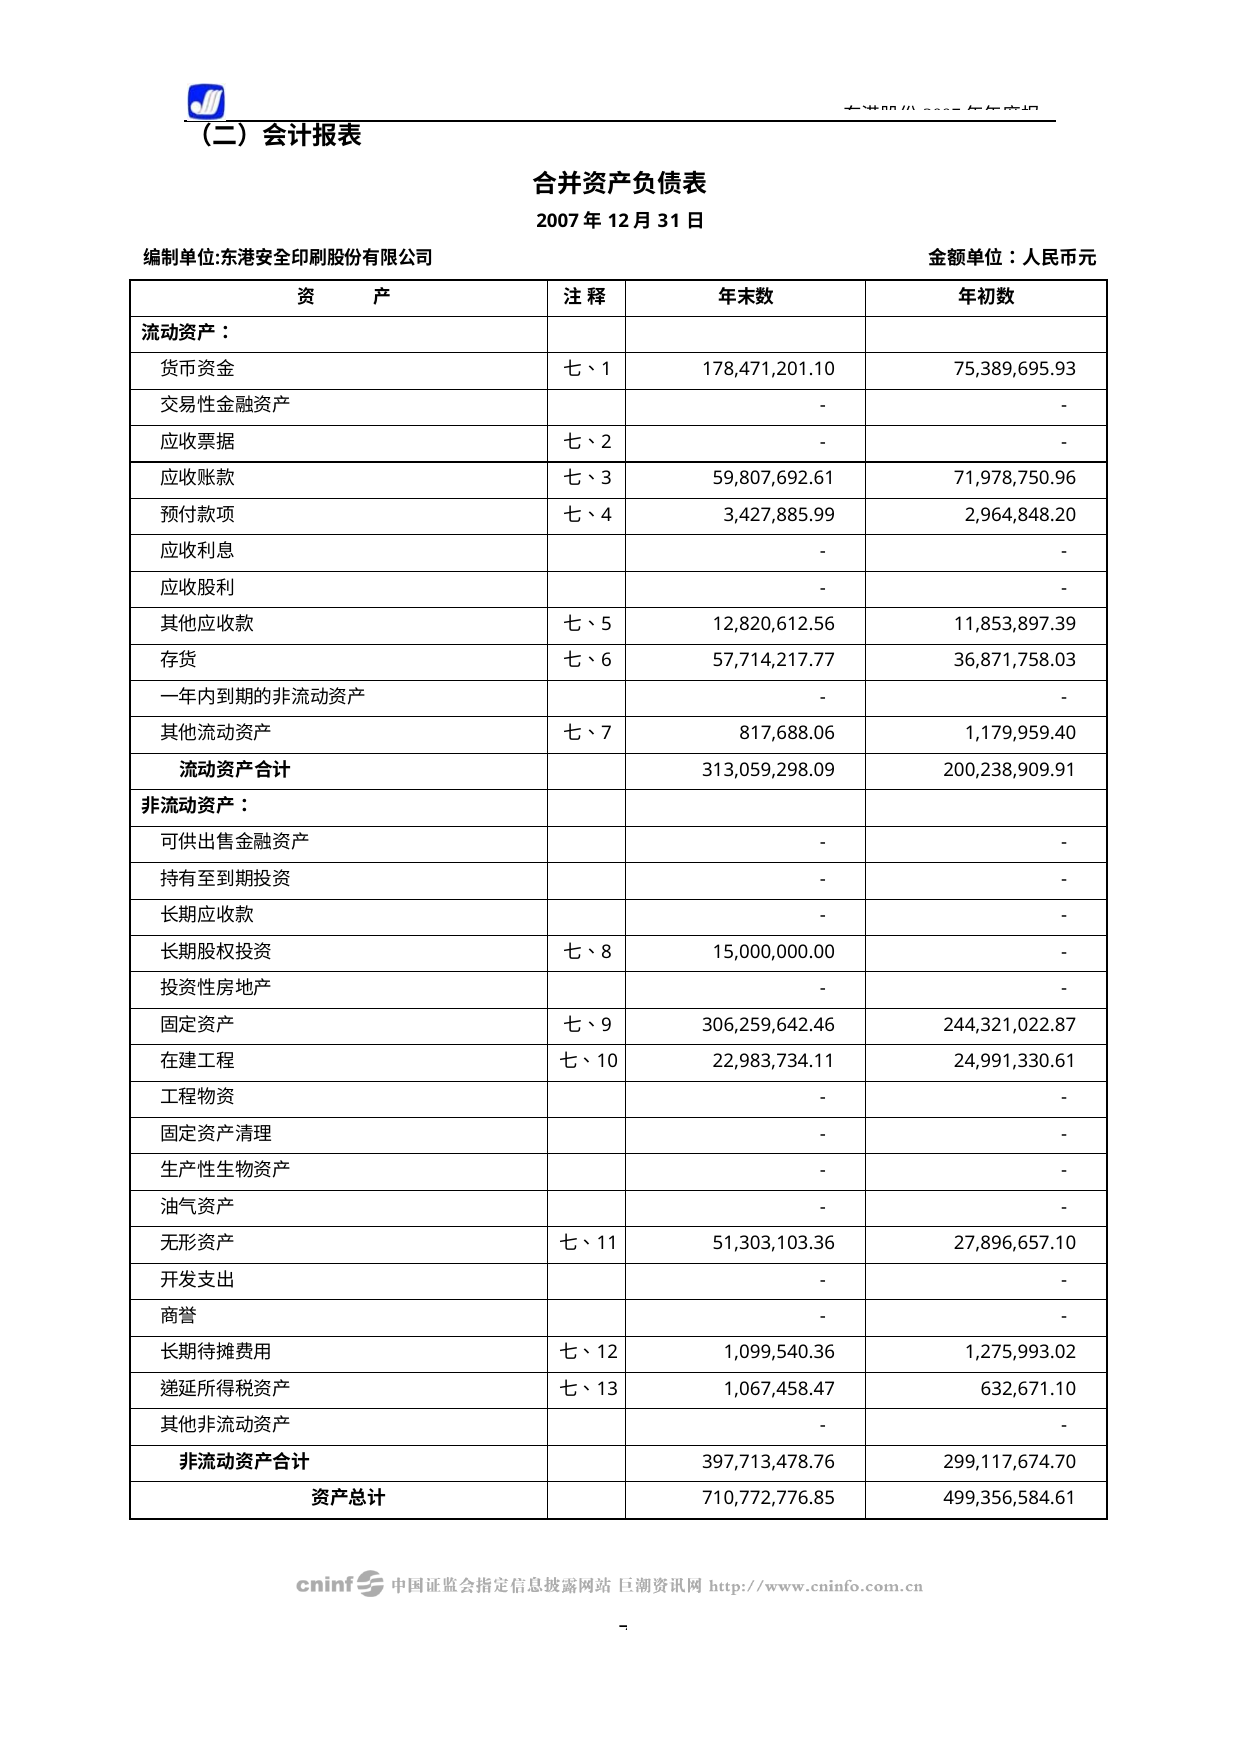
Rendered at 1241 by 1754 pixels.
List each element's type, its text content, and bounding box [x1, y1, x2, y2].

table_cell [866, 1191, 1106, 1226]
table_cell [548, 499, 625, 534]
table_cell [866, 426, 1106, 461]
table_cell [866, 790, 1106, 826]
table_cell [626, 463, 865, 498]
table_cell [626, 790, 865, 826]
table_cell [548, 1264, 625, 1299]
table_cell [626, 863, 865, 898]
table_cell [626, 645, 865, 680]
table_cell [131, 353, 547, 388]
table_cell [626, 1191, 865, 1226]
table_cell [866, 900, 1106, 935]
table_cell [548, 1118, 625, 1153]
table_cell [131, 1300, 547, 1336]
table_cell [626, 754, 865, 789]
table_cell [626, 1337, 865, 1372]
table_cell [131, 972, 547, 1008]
picture [188, 1554, 1053, 1612]
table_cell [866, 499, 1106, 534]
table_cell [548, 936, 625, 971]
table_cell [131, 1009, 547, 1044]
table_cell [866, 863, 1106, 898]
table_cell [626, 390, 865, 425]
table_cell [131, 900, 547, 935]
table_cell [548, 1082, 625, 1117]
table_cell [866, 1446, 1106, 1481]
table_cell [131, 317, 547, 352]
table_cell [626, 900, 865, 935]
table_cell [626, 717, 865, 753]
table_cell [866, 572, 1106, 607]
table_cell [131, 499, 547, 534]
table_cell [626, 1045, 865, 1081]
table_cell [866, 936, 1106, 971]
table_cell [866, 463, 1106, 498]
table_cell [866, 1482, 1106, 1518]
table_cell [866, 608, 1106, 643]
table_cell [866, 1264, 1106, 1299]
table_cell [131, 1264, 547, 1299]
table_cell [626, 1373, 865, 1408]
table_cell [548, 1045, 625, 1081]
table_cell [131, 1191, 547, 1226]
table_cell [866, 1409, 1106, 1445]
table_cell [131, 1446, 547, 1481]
subtitle （二）会计报表 [187, 114, 988, 152]
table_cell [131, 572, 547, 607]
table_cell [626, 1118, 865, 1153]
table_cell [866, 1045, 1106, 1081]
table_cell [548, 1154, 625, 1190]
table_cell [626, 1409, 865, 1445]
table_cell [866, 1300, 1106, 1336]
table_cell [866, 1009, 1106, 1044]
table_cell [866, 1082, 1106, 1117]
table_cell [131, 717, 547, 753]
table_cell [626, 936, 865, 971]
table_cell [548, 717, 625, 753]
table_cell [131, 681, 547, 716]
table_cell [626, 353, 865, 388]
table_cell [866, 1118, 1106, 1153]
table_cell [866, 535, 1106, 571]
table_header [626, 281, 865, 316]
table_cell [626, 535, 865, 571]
picture [187, 83, 226, 114]
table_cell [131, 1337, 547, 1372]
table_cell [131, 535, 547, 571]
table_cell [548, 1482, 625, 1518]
text 编制单位:东港安全印刷股份有限公司 金额单位：人民币元 [119, 244, 1121, 270]
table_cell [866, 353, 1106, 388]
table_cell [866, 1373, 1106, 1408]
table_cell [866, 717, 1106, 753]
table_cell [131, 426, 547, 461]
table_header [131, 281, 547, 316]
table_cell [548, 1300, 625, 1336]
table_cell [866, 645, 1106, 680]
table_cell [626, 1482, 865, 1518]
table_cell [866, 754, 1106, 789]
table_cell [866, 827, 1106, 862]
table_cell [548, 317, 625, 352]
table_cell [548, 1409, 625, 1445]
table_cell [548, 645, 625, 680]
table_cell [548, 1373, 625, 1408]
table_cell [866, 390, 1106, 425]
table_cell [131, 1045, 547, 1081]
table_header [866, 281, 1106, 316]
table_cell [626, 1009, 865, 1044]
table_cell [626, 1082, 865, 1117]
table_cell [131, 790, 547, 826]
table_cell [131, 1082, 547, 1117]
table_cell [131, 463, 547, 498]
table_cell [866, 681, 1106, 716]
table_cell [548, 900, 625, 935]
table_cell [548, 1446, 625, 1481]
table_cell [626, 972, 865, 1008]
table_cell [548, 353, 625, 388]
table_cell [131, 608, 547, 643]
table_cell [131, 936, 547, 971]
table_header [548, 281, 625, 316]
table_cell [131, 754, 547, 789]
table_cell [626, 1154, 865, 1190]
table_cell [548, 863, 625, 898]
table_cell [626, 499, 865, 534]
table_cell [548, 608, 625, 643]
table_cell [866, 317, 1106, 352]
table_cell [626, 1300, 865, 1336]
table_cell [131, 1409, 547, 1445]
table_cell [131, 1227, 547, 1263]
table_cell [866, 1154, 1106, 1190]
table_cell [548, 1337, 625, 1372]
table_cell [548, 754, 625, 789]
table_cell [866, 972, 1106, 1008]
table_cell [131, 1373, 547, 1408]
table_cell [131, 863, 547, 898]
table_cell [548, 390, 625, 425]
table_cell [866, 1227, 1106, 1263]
subtitle 合并资产负债表 [119, 166, 1121, 200]
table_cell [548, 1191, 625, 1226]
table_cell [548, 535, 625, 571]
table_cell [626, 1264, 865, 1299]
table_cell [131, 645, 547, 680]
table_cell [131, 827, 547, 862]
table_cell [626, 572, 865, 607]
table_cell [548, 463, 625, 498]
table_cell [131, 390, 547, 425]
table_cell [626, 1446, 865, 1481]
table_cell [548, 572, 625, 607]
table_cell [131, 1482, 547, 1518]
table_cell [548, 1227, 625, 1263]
text 2007 年 12 月 31日 [124, 208, 1121, 233]
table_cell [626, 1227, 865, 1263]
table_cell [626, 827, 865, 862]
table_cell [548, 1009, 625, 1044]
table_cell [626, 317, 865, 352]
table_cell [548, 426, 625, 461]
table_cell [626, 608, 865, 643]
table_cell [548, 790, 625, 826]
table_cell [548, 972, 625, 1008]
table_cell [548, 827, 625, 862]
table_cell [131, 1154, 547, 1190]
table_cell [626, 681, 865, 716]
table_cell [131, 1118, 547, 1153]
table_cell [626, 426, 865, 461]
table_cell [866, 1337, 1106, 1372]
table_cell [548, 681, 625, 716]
